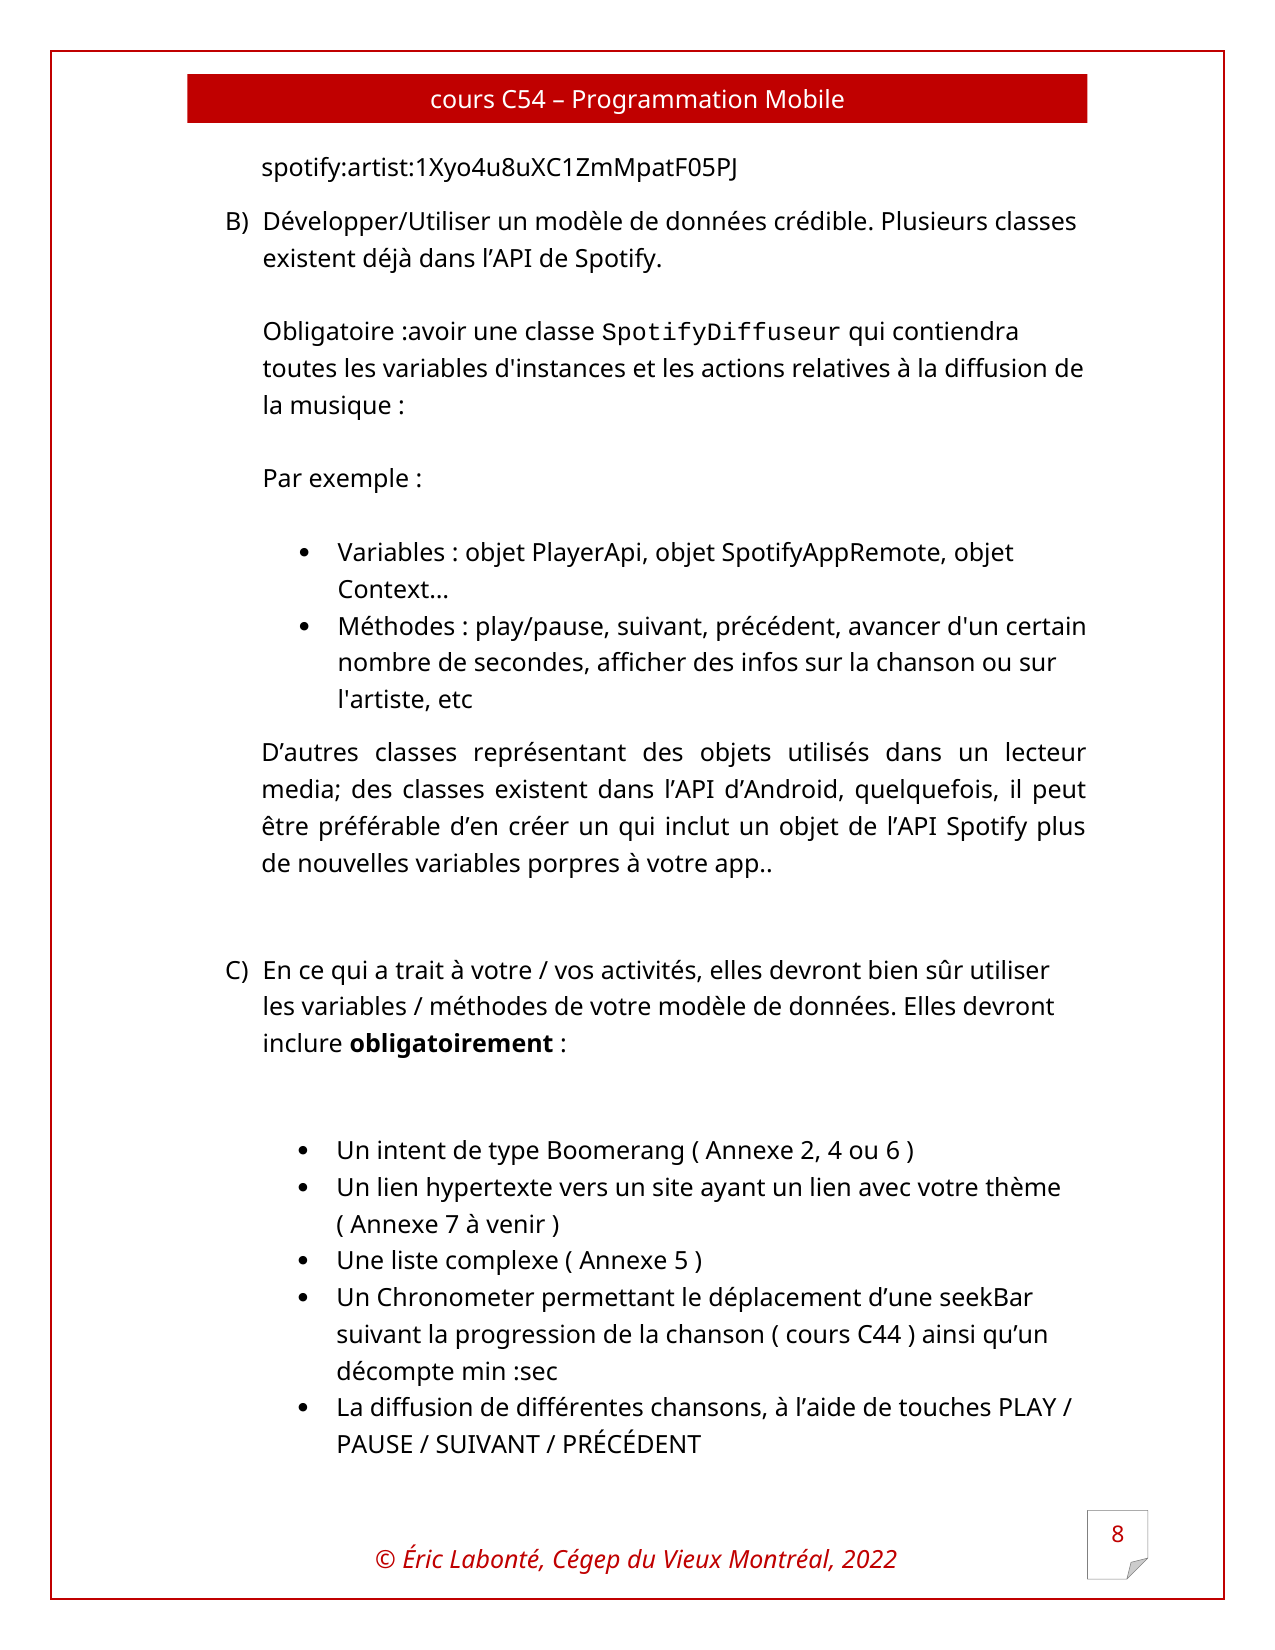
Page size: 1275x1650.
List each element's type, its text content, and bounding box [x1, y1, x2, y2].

list En ce qui a trait à votre / vos activités, elles devront bien sûr utiliser les variables / méthodes de votre modèle de données. Elles devront inclure obligatoirement : [225, 952, 1087, 1060]
list Développer/Utiliser un modèle de données crédible. Plusieurs classes existent déjà dans l’API de Spotify. [225, 203, 1087, 274]
list Un lien hypertexte vers un site ayant un lien avec votre thème ( Annexe 7 à venir ) [299, 1169, 1087, 1240]
list Obligatoire :avoir une classe SpotifyDiffuseur qui contiendra toutes les variables d'instances et les actions relatives à la diffusion de la musique : [262, 314, 1087, 422]
text D’autres classes représentant des objets utilisés dans un lecteur media; des classes existent dans l’API d’Android, quelquefois, il peut être préférable d’en créer un qui inclut un objet de l’API Spotify plus de nouvelles variables porpres à votre app.. [261, 735, 1087, 879]
list Variables : objet PlayerApi, objet SpotifyAppRemote, objet Context… [300, 534, 1087, 605]
text spotify:artist:1Xyo4u8uXC1ZmMpatF05PJ [187, 150, 1087, 184]
list La diffusion de différentes chansons, à l’aide de touches PLAY / PAUSE / SUIVANT / PRÉCÉDENT [299, 1390, 1087, 1461]
list Par exemple : [262, 461, 1087, 495]
list Un Chronometer permettant le déplacement d’une seekBar suivant la progression de la chanson ( cours C44 ) ainsi qu’un décompte min :sec [299, 1280, 1087, 1387]
list Méthodes : play/pause, suivant, précédent, avancer d'un certain nombre de secondes, afficher des infos sur la chanson ou sur l'artiste, etc [300, 608, 1087, 716]
list Un intent de type Boomerang ( Annexe 2, 4 ou 6 ) [299, 1133, 1087, 1167]
list Une liste complexe ( Annexe 5 ) [299, 1243, 1087, 1277]
